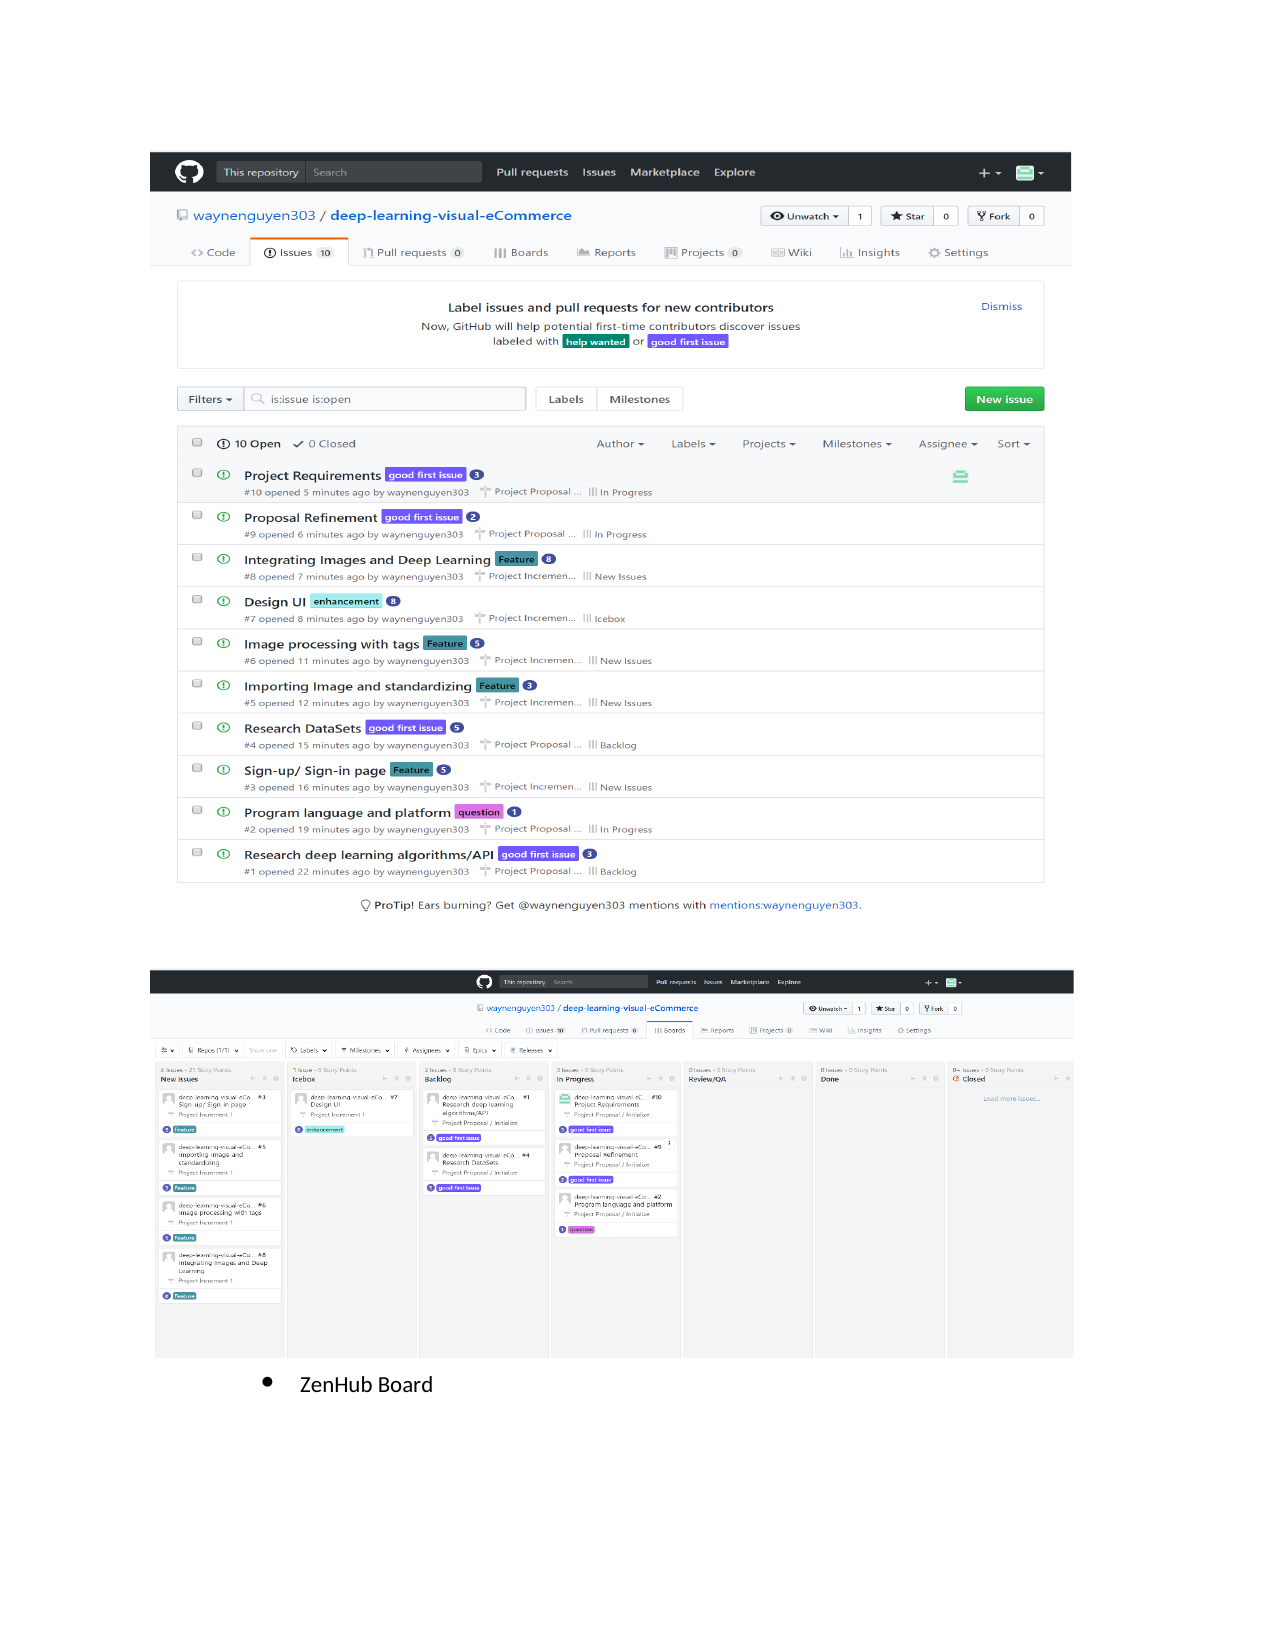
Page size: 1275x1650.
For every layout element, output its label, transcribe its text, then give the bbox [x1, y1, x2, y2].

picture [150, 968, 1074, 1358]
picture [150, 150, 1072, 918]
list ZenHub Board [262, 1370, 1125, 1398]
